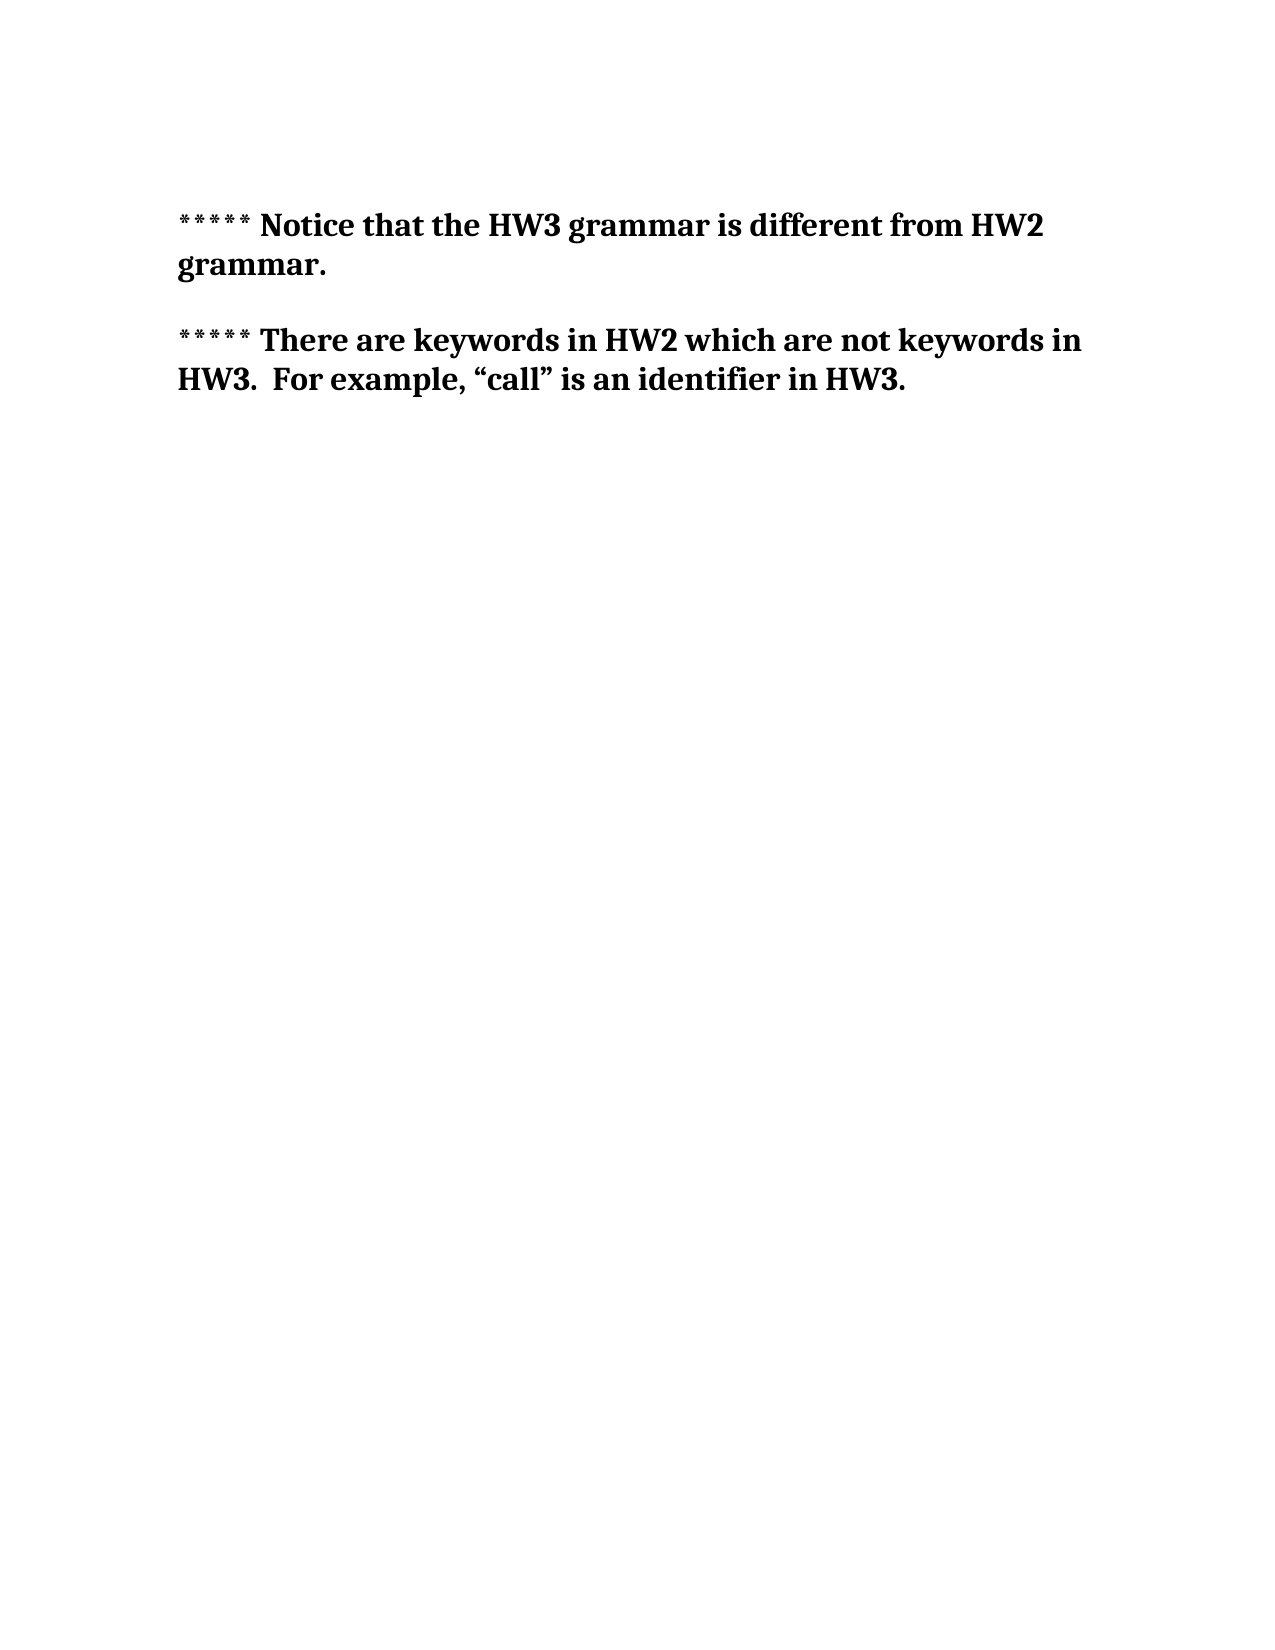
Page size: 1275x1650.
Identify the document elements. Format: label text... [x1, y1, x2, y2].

text ***** There are keywords in HW2 which are not keywords in HW3. For example, “call” is an identifier in HW3. [177, 322, 1098, 398]
text ***** Notice that the HW3 grammar is different from HW2 grammar. [177, 207, 1098, 283]
